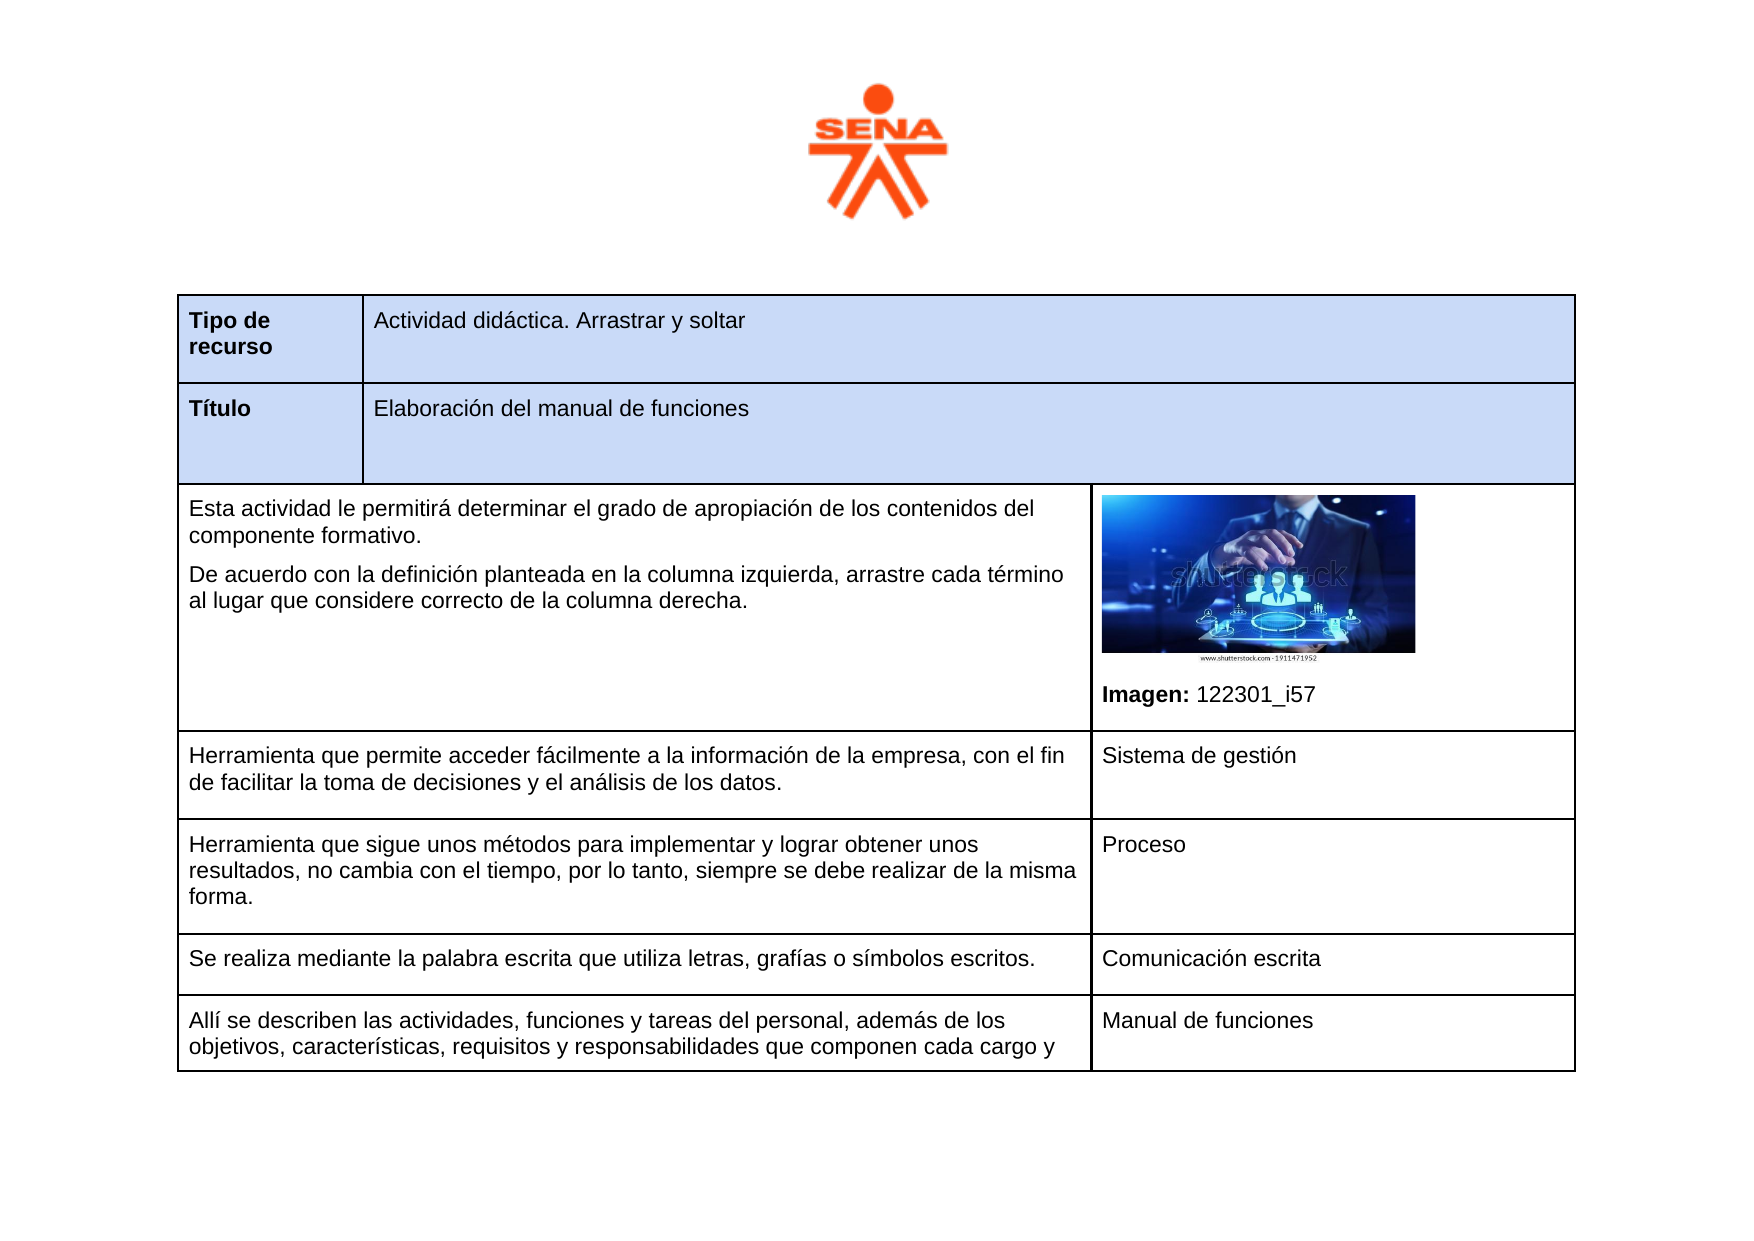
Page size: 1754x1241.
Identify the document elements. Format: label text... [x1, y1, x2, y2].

table_cell Se realiza mediante la palabra escrita que utiliza letras, grafías o símbolos escritos. [179, 935, 1090, 994]
table_cell Herramienta que sigue unos métodos para implementar y lograr obtener unos resultados, no cambia con el tiempo, por lo tanto, siempre se debe realizar de la misma forma. [179, 820, 1090, 933]
picture [1101, 495, 1416, 663]
picture [796, 75, 958, 227]
table_cell Comunicación escrita [1093, 935, 1574, 994]
table_cell Esta actividad le permitirá determinar el grado de apropiación de los contenidos del componente formativo. De acuerdo con la definición planteada en la columna izquierda, arrastre cada término al lugar que considere correcto de la columna derecha. [179, 485, 1090, 730]
table_cell Título [179, 384, 362, 483]
table_cell Sistema de gestión [1093, 732, 1574, 818]
table_cell Imagen: 122301_i57 [1093, 485, 1574, 730]
table_cell Proceso [1093, 820, 1574, 933]
table_cell Herramienta que permite acceder fácilmente a la información de la empresa, con el fin de facilitar la toma de decisiones y el análisis de los datos. [179, 732, 1090, 818]
table_header Actividad didáctica. Arrastrar y soltar [364, 296, 1574, 382]
table_header Tipo de recurso [179, 296, 362, 382]
table_cell Manual de funciones [1093, 996, 1574, 1070]
table_cell Elaboración del manual de funciones [364, 384, 1574, 483]
